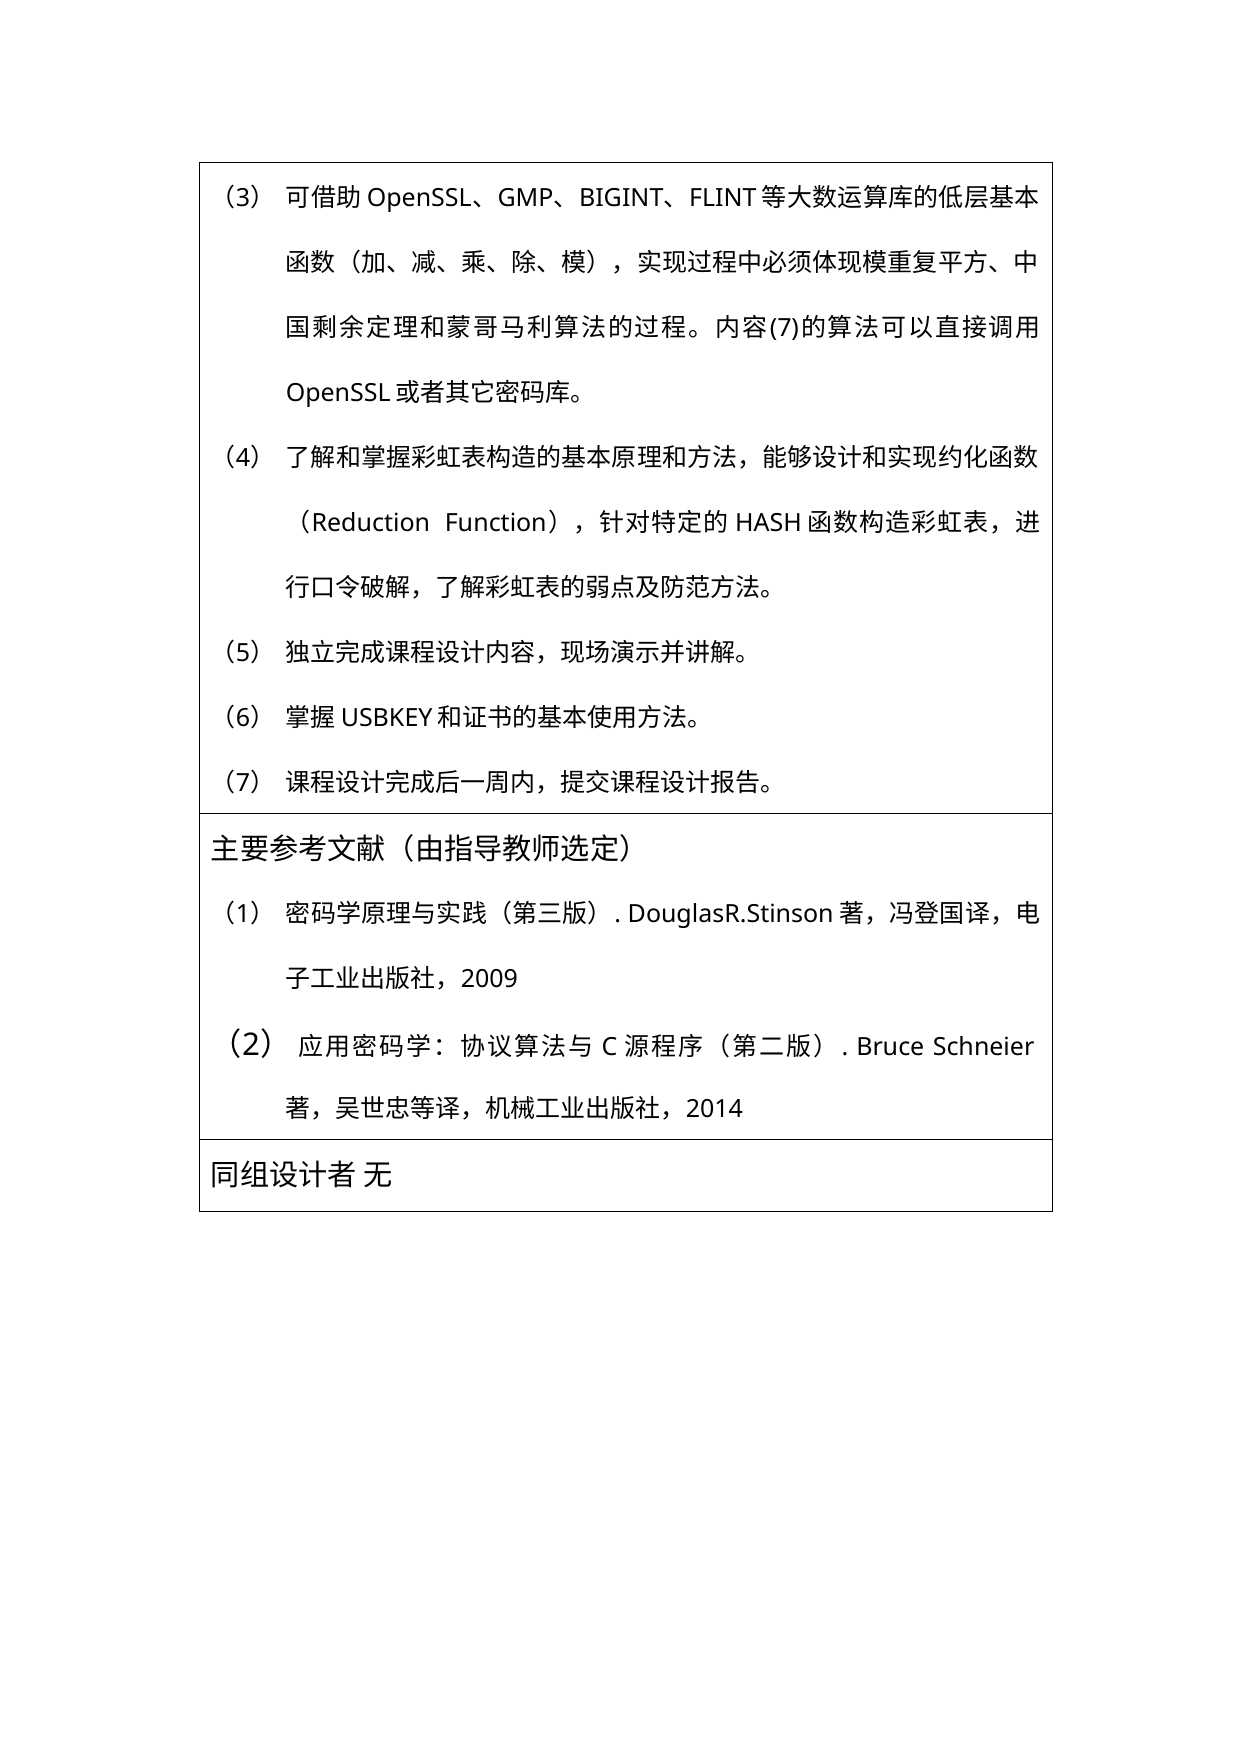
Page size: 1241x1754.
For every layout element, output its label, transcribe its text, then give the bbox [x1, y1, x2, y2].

table_cell 主要参考文献（由指导教师选定） 密码学原理与实践（第三版）. DouglasR.Stinson著，冯登国译，电子工业出版社，2009 应用密码学：协议算法与C源程序（第二版）. Bruce Schneier 著，吴世忠等译，机械工业出版社，2014 [200, 814, 1052, 1139]
table_cell 同组设计者 无 [200, 1140, 1052, 1211]
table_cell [200, 163, 1052, 813]
